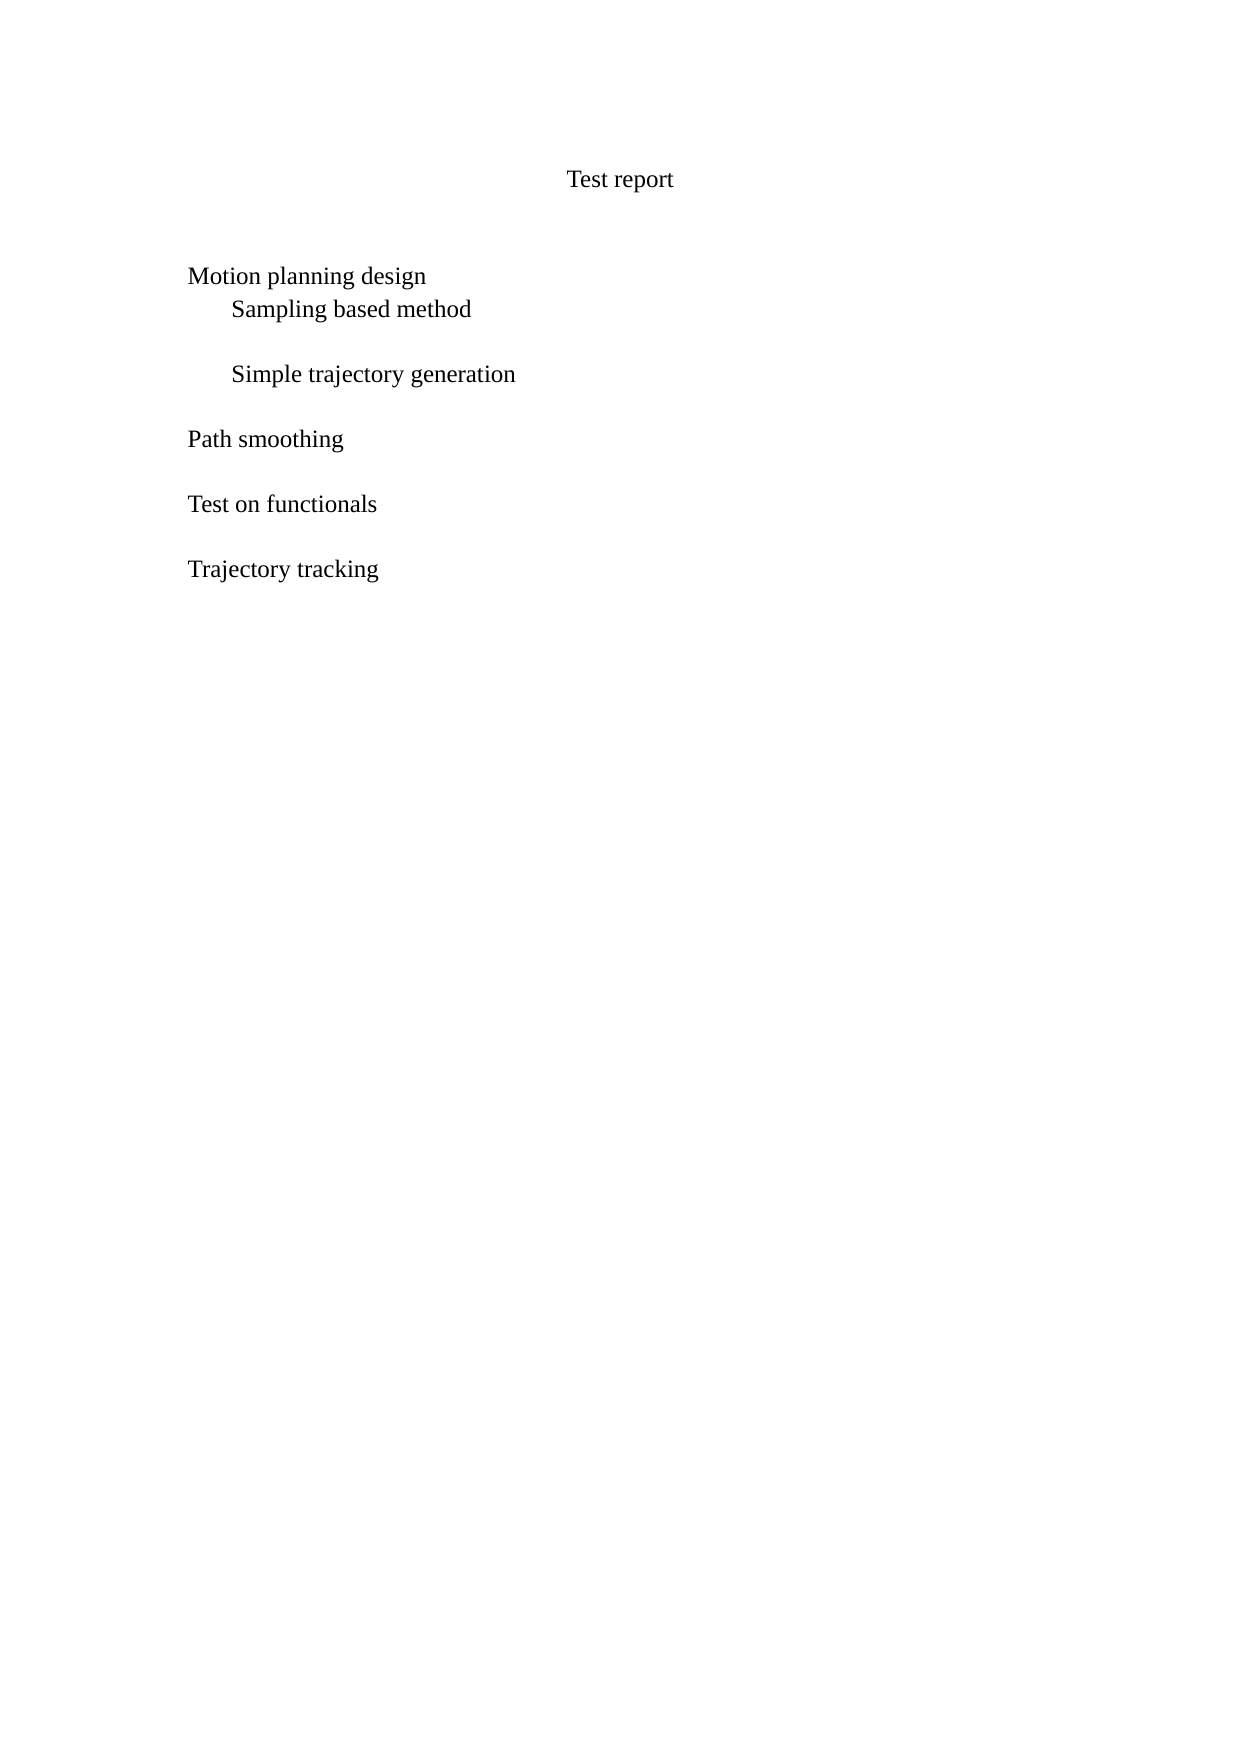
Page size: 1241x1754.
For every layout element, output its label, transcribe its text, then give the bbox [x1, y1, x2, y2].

text Simple trajectory generation [187, 357, 1053, 389]
text Trajectory tracking [187, 552, 1053, 584]
text Test report [187, 162, 1053, 194]
text Sampling based method [187, 292, 1053, 324]
text Motion planning design [187, 259, 1053, 292]
text Test on functionals [187, 487, 1053, 519]
text Path smoothing [187, 422, 1053, 454]
